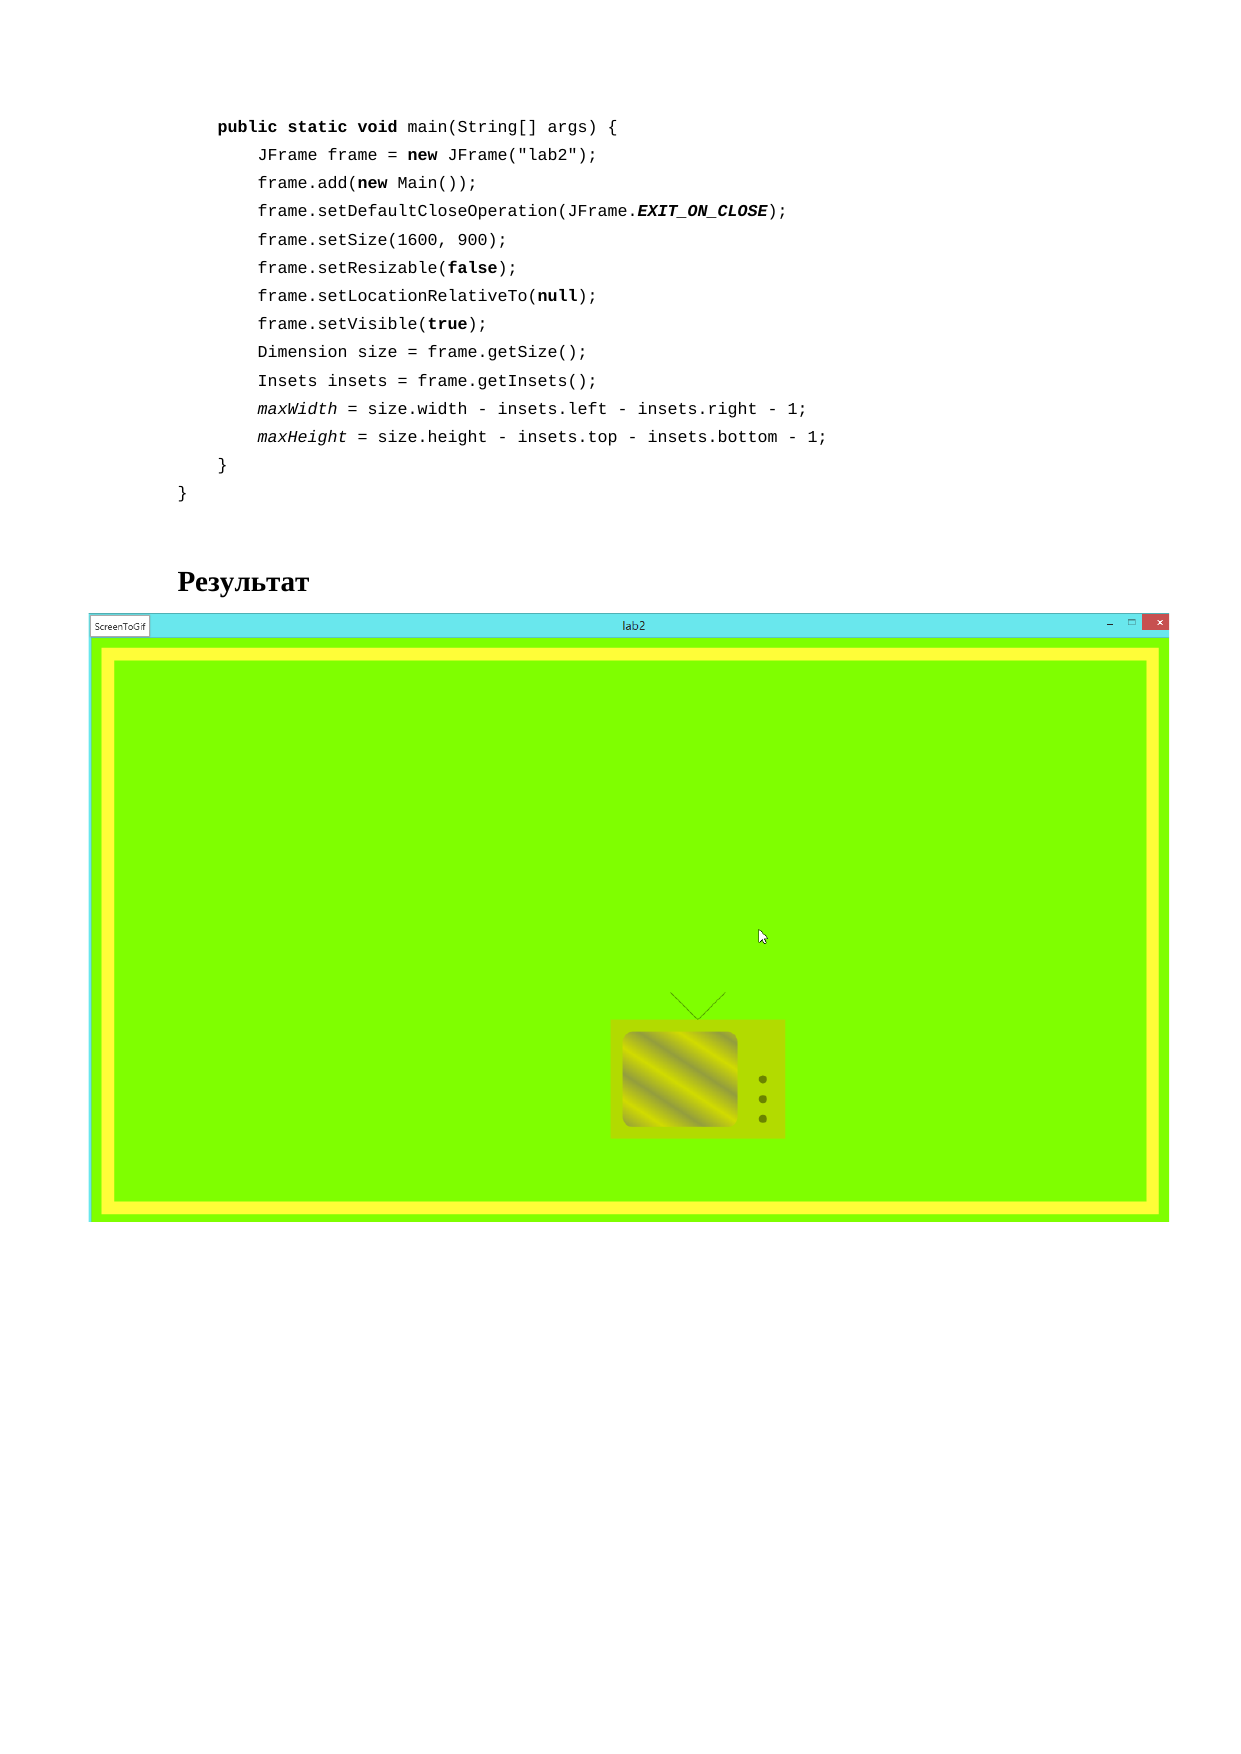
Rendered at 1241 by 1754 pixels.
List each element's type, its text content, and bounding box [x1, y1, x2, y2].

text Результат [177, 564, 1152, 597]
text Insets insets = frame.getInsets(); [177, 372, 1152, 391]
text frame.setSize(1600, 900); [177, 231, 1152, 250]
text public static void main(String[] args) { [177, 118, 1152, 137]
text maxWidth = size.width - insets.left - insets.right - 1; [177, 400, 1152, 419]
text frame.setVisible(true); [177, 316, 1152, 334]
text Dimension size = frame.getSize(); [177, 344, 1152, 363]
picture [88, 613, 1170, 1222]
text } [177, 485, 1152, 504]
text frame.setLocationRelativeTo(null); [177, 287, 1152, 306]
text JFrame frame = new JFrame("lab2"); [177, 146, 1152, 165]
text } [177, 457, 1152, 476]
text frame.setResizable(false); [177, 259, 1152, 278]
text maxHeight = size.height - insets.top - insets.bottom - 1; [177, 429, 1152, 447]
text frame.add(new Main()); [177, 174, 1152, 193]
text frame.setDefaultCloseOperation(JFrame.EXIT_ON_CLOSE); [177, 203, 1152, 222]
